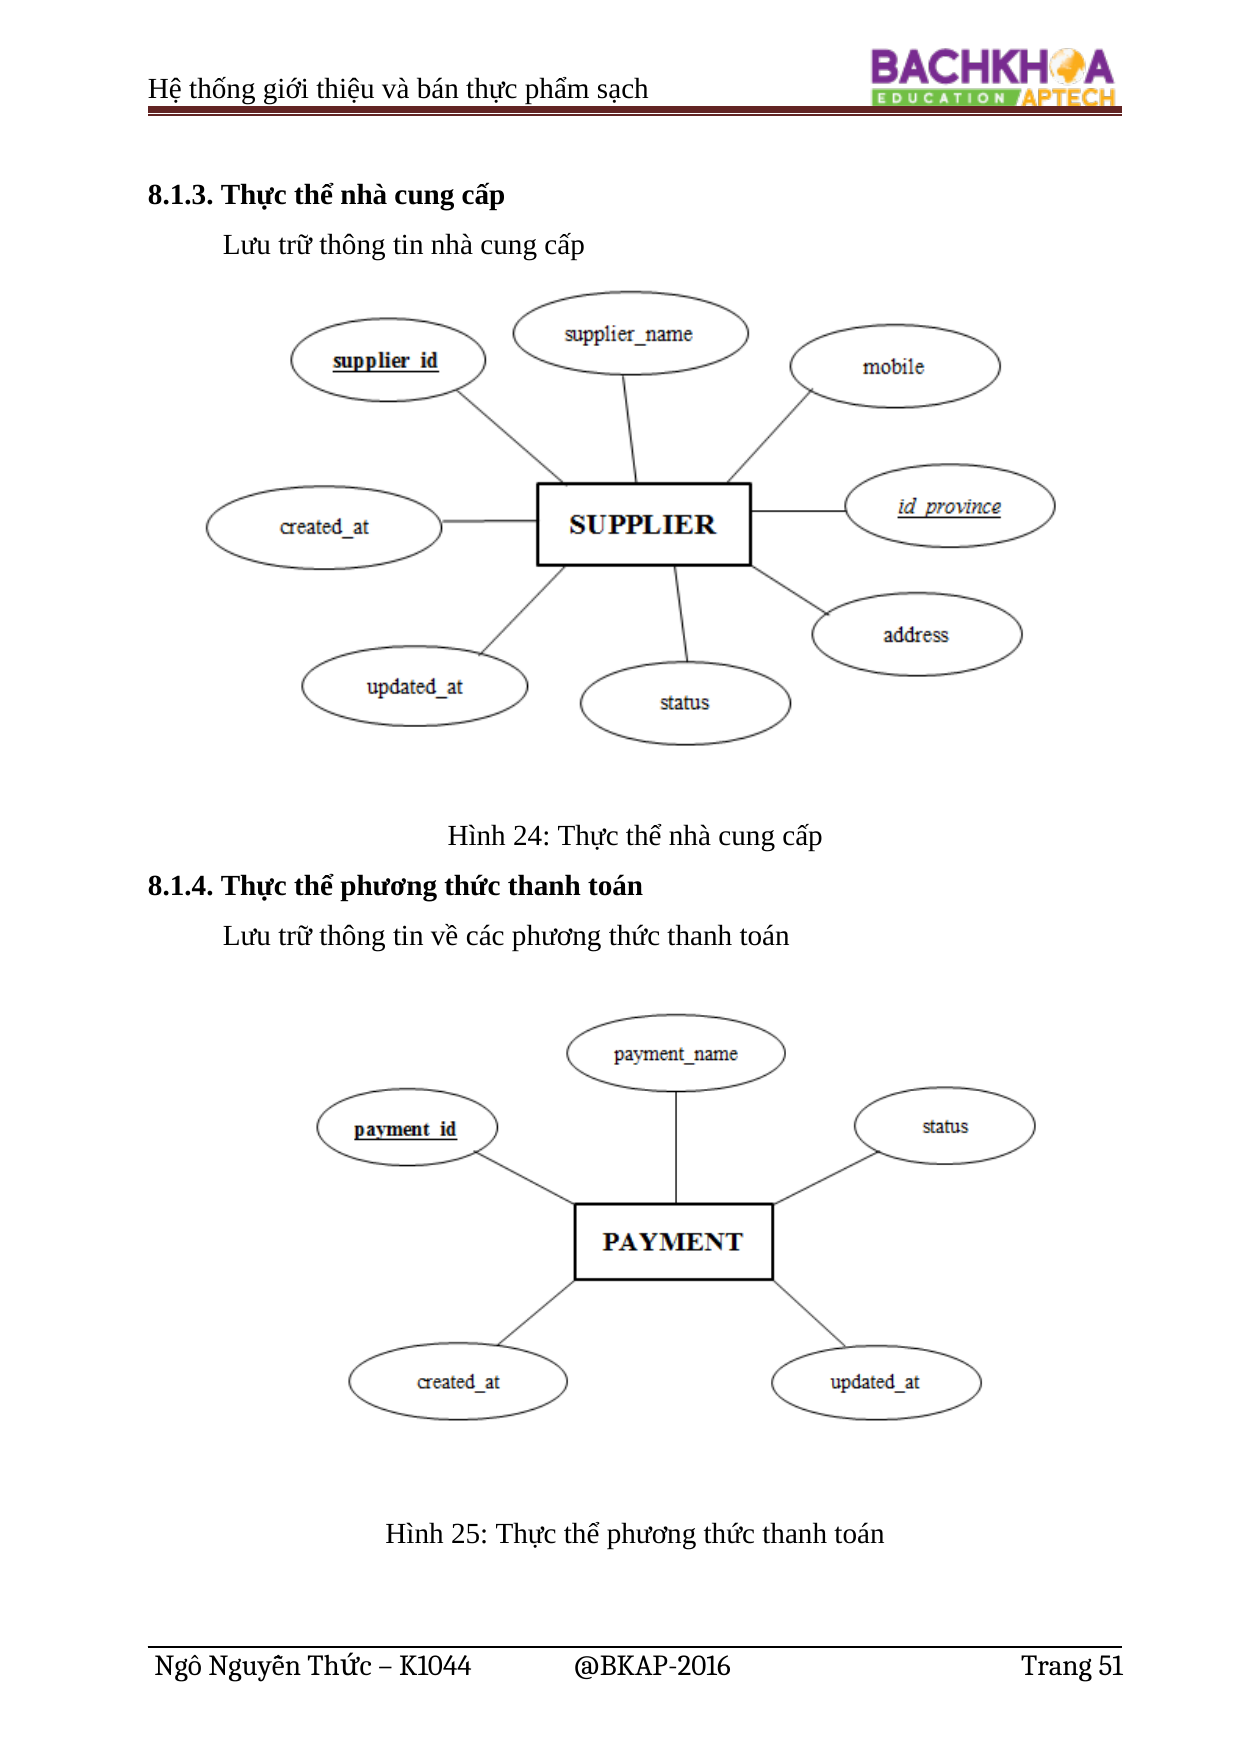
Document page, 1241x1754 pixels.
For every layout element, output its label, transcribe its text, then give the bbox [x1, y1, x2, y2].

picture [200, 277, 1070, 785]
subtitle 8.1.3. Thực thể nhà cung cấp [148, 177, 1122, 211]
subtitle 8.1.4. Thực thể phương thức thanh toán [148, 868, 1122, 902]
text Hình 24: Thực thể nhà cung cấp [148, 818, 1122, 851]
picture [263, 985, 1123, 1470]
text Lưu trữ thông tin nhà cung cấp [148, 227, 1122, 261]
picture [868, 47, 1120, 106]
text Lưu trữ thông tin về các phương thức thanh toán [148, 918, 1122, 952]
subtitle Hình 25: Thực thể phương thức thanh toán [148, 1516, 1122, 1549]
